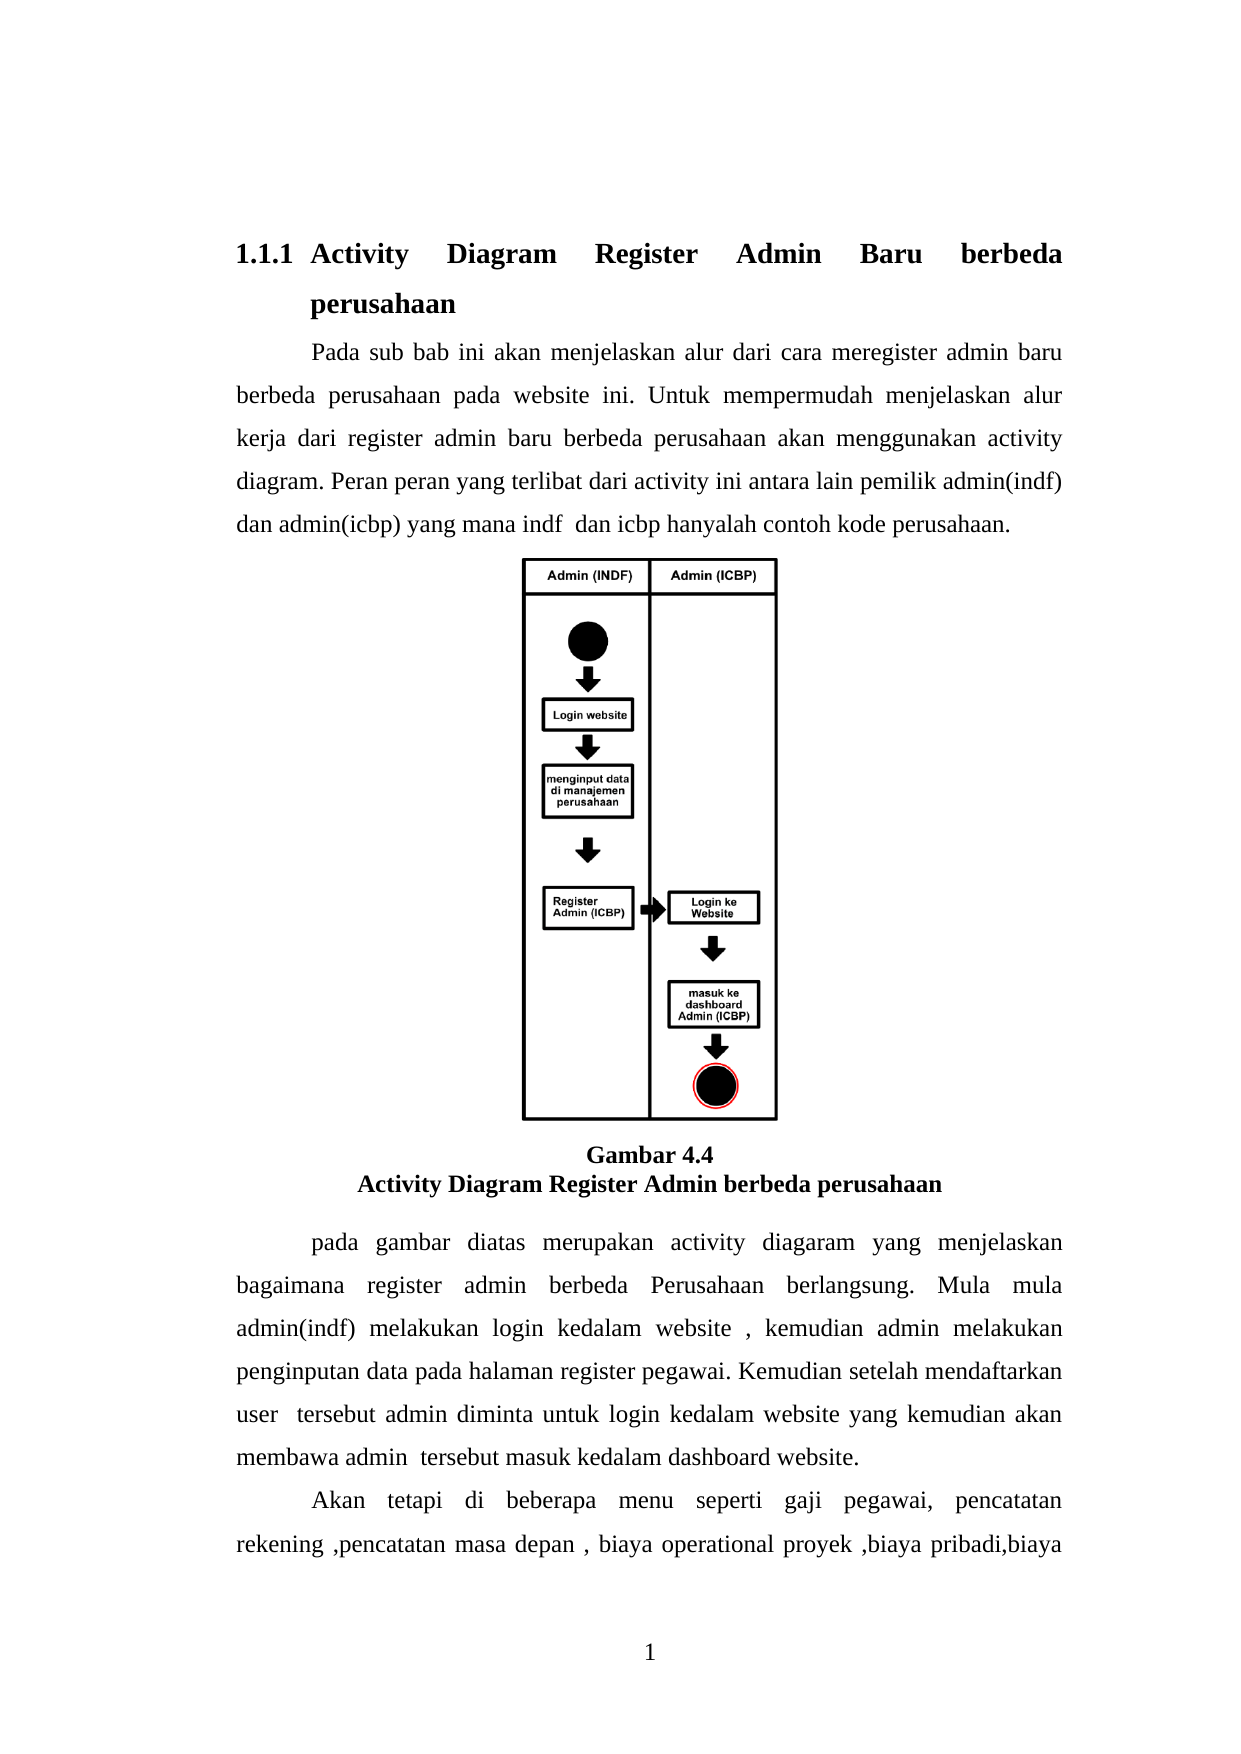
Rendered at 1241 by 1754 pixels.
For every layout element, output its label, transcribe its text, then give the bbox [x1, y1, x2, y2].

text Activity Diagram Register Admin berbeda perusahaan [236, 1169, 1063, 1198]
text Pada sub bab ini akan menjelaskan alur dari cara meregister admin baru berbeda perusahaan pada website ini. Untuk mempermudah menjelaskan alur kerja dari register admin baru berbeda perusahaan akan menggunakan activity diagram. Peran peran yang terlibat dari activity ini antara lain pemilik admin(indf) dan admin(icbp) yang mana indf dan icbp hanyalah contoh kode perusahaan. [236, 337, 1063, 538]
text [236, 1486, 1063, 1557]
text Gambar 4.4 [236, 1141, 1063, 1169]
picture [517, 552, 783, 1127]
text pada gambar diatas merupakan activity diagaram yang menjelaskan bagaimana register admin berbeda Perusahaan berlangsung. Mula mula admin(indf) melakukan login kedalam website , kemudian admin melakukan penginputan data pada halaman register pegawai. Kemudian setelah mendaftarkan user tersebut admin diminta untuk login kedalam website yang kemudian akan membawa admin tersebut masuk kedalam dashboard website. [236, 1227, 1063, 1471]
list Activity Diagram Register Admin Baru berbeda perusahaan [235, 236, 1063, 320]
